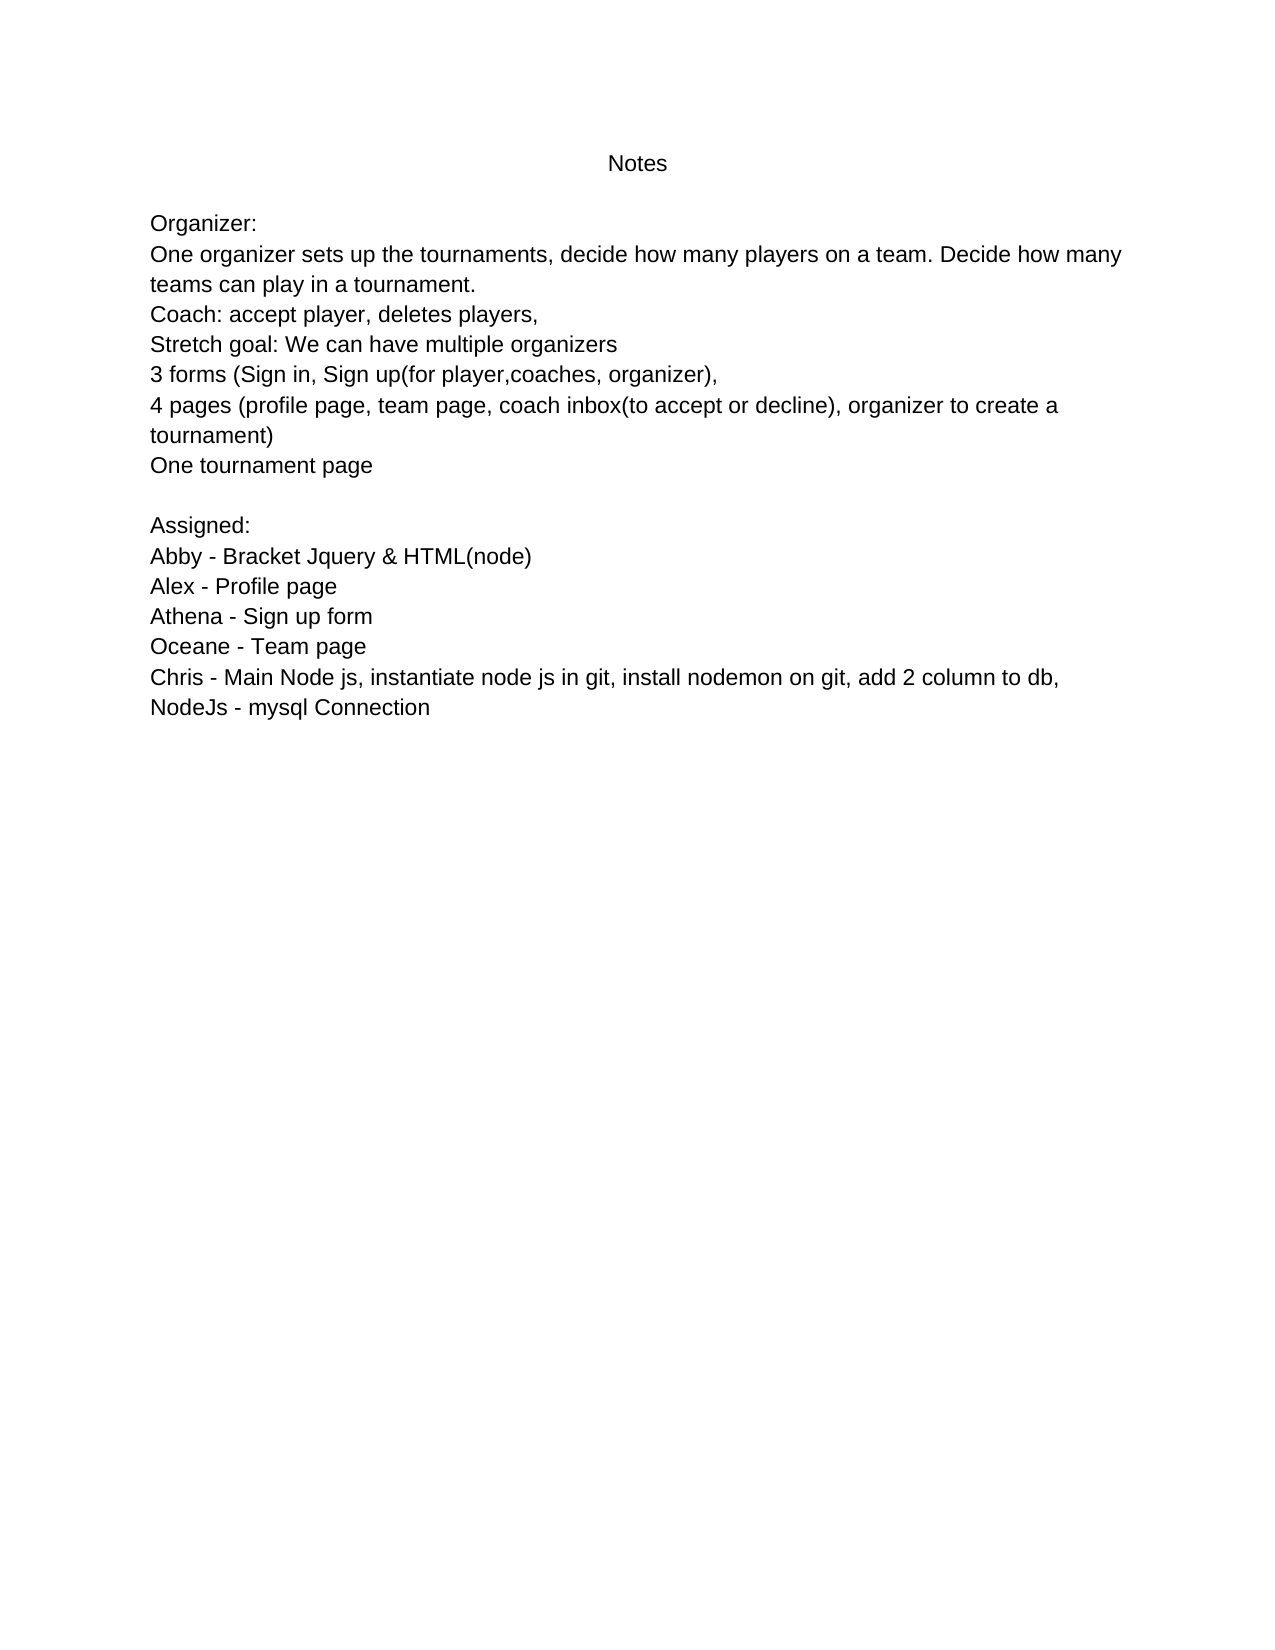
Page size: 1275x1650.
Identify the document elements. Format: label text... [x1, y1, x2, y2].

text Alex - Profile page [150, 573, 1125, 599]
text 3 forms (Sign in, Sign up(for player,coaches, organizer), [150, 361, 1125, 388]
text One tournament page [150, 452, 1125, 478]
text Stretch goal: We can have multiple organizers [150, 331, 1125, 358]
text Organizer: [150, 210, 1125, 237]
text 4 pages (profile page, team page, coach inbox(to accept or decline), organizer to create a tournament) [150, 392, 1125, 448]
text One organizer sets up the tournaments, decide how many players on a team. Decide how many teams can play in a tournament. [150, 241, 1125, 297]
text Coach: accept player, deletes players, [150, 301, 1125, 327]
text Assigned: [150, 512, 1125, 539]
text Abby - Bracket Jquery & HTML(node) [150, 543, 1125, 569]
text Athena - Sign up form [150, 603, 1125, 629]
text Chris - Main Node js, instantiate node js in git, install nodemon on git, add 2 column to db, NodeJs - mysql Connection [150, 663, 1125, 720]
text Notes [150, 150, 1125, 176]
text Oceane - Team page [150, 633, 1125, 660]
